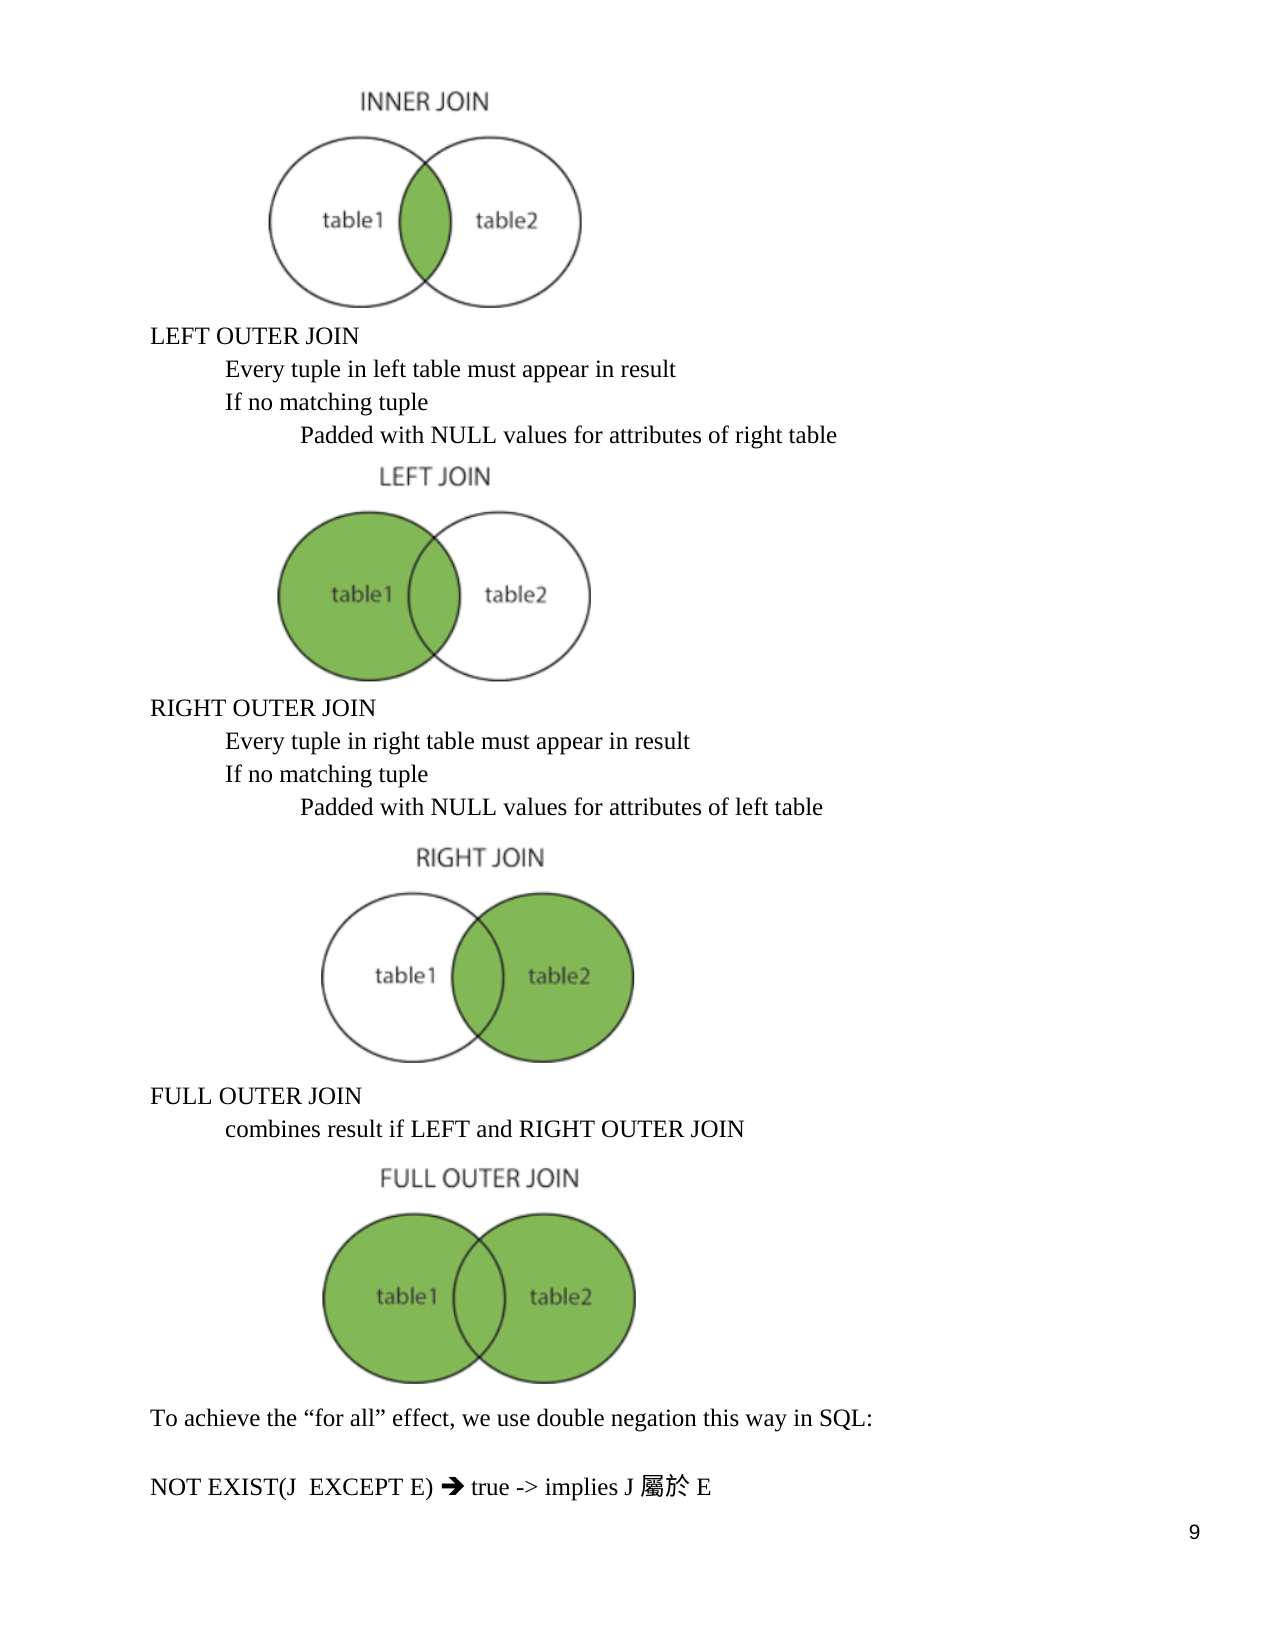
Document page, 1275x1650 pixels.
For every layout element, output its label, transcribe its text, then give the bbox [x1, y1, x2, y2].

text Padded with NULL values for attributes of right table [225, 420, 1200, 449]
text LEFT OUTER JOIN [75, 321, 1200, 350]
text If no matching tuple [150, 387, 1200, 416]
text Every tuple in left table must appear in result [150, 354, 1200, 383]
text FULL OUTER JOIN [75, 1081, 1200, 1110]
picture [225, 75, 628, 318]
text To achieve the “for all” effect, we use double negation this way in SQL: [75, 1403, 1200, 1431]
picture [300, 1147, 655, 1399]
text combines result if LEFT and RIGHT OUTER JOIN [150, 1114, 1200, 1143]
text RIGHT OUTER JOIN [75, 693, 1200, 721]
picture [250, 453, 611, 689]
text Every tuple in right table must appear in result [150, 726, 1200, 754]
text NOT EXIST(J EXCEPT E) true -> implies J 屬於 E [75, 1466, 1200, 1503]
text Padded with NULL values for attributes of left table [225, 792, 1200, 821]
text If no matching tuple [150, 759, 1200, 787]
picture [300, 824, 658, 1078]
